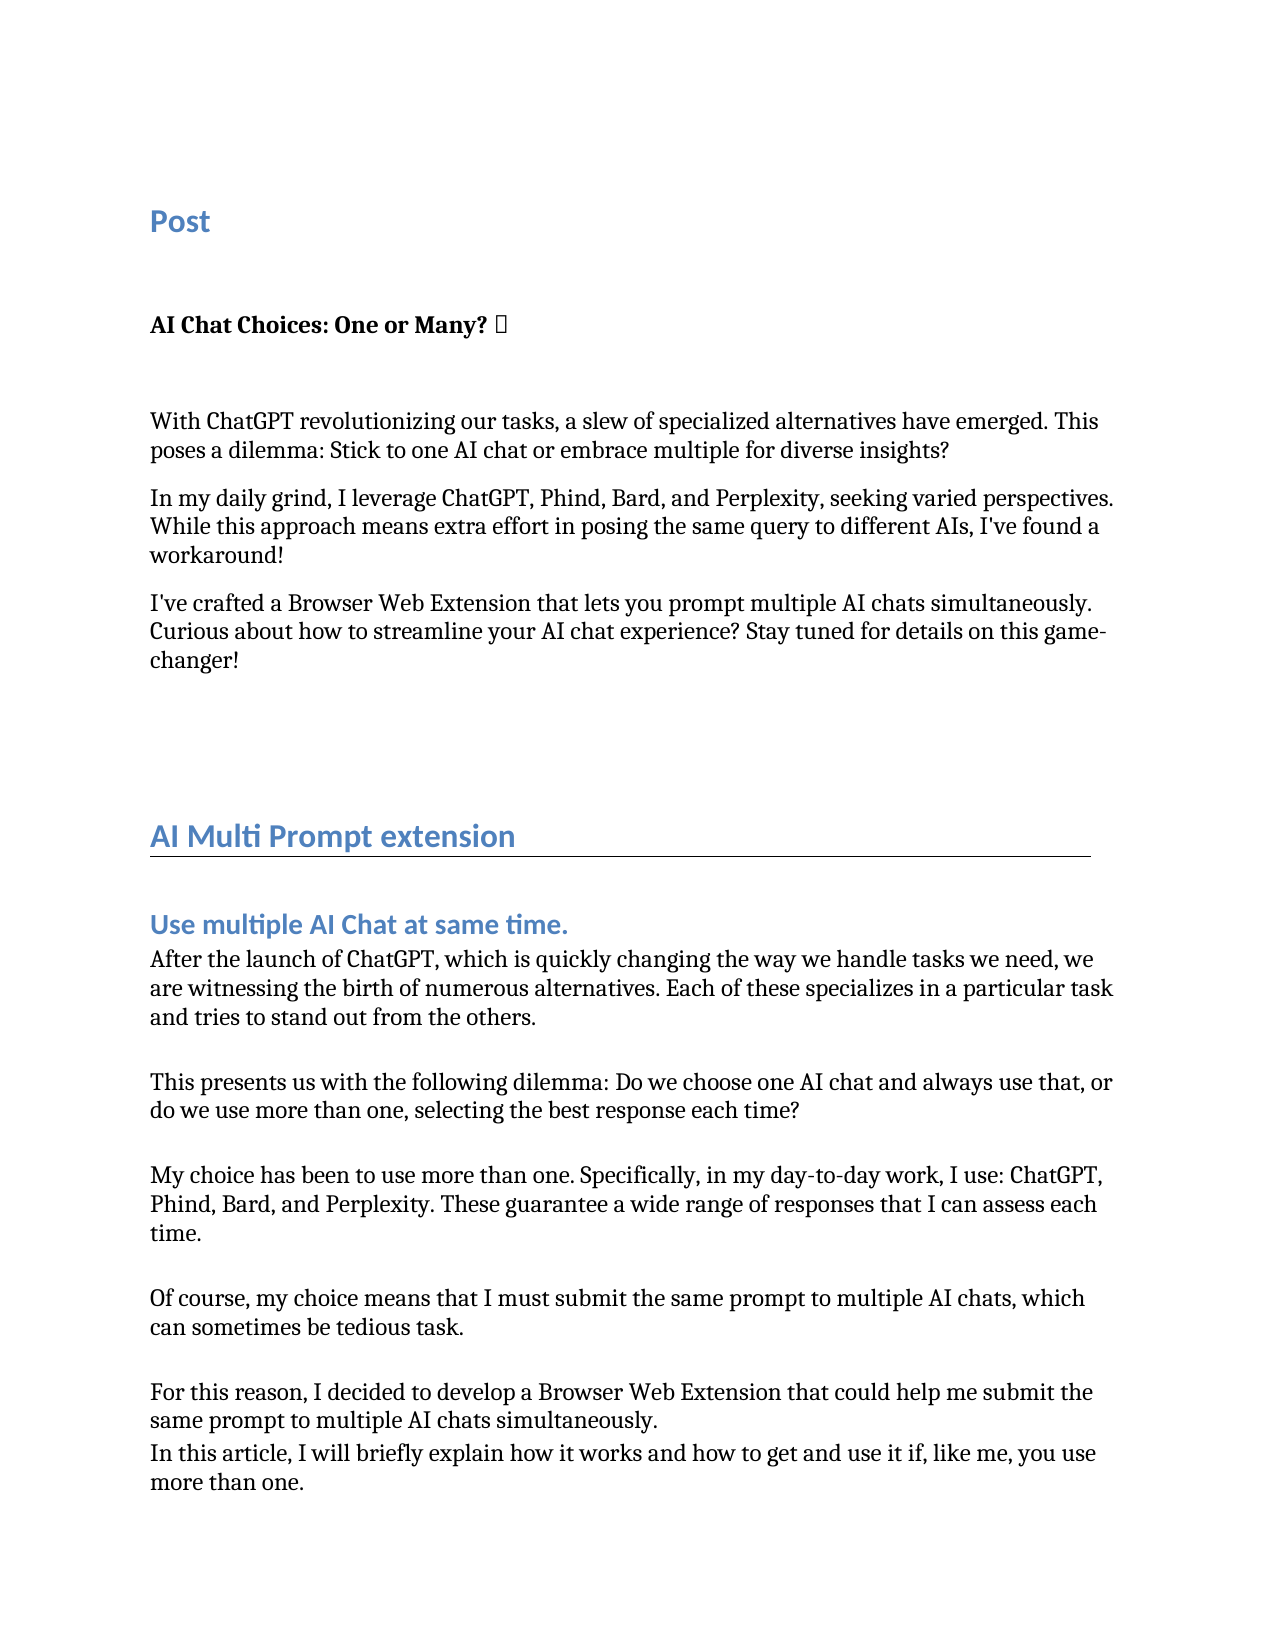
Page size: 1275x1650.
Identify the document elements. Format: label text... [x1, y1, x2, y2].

subtitle AI Multi Prompt extension [150, 816, 1125, 856]
text In my daily grind, I leverage ChatGPT, Phind, Bard, and Perplexity, seeking varied perspectives. While this approach means extra effort in posing the same query to different AIs, I've found a workaround! [150, 483, 1125, 570]
text My choice has been to use more than one. Specifically, in my day-to-day work, I use: ChatGPT, Phind, Bard, and Perplexity. These guarantee a wide range of responses that I can assess each time. [150, 1161, 1125, 1248]
text For this reason, I decided to develop a Browser Web Extension that could help me submit the same prompt to multiple AI chats simultaneously. [150, 1378, 1125, 1435]
text With ChatGPT revolutionizing our tasks, a slew of specialized alternatives have emerged. This poses a dilemma: Stick to one AI chat or embrace multiple for diverse insights? [150, 407, 1125, 465]
text AI Chat Choices: One or Many? 🤔 [150, 307, 1125, 341]
text This presents us with the following dilemma: Do we choose one AI chat and always use that, or do we use more than one, selecting the best response each time? [150, 1068, 1125, 1125]
text I've crafted a Browser Web Extension that lets you prompt multiple AI chats simultaneously. Curious about how to streamline your AI chat experience? Stay tuned for details on this game-changer! [150, 588, 1125, 675]
text In this article, I will briefly explain how it works and how to get and use it if, like me, you use more than one. [150, 1439, 1125, 1496]
text After the launch of ChatGPT, which is quickly changing the way we handle tasks we need, we are witnessing the birth of numerous alternatives. Each of these specializes in a particular task and tries to stand out from the others. [150, 945, 1125, 1031]
subtitle Post [150, 200, 1125, 241]
text Of course, my choice means that I must submit the same prompt to multiple AI chats, which can sometimes be tedious task. [150, 1284, 1125, 1341]
subtitle Use multiple AI Chat at same time. [150, 906, 1125, 941]
